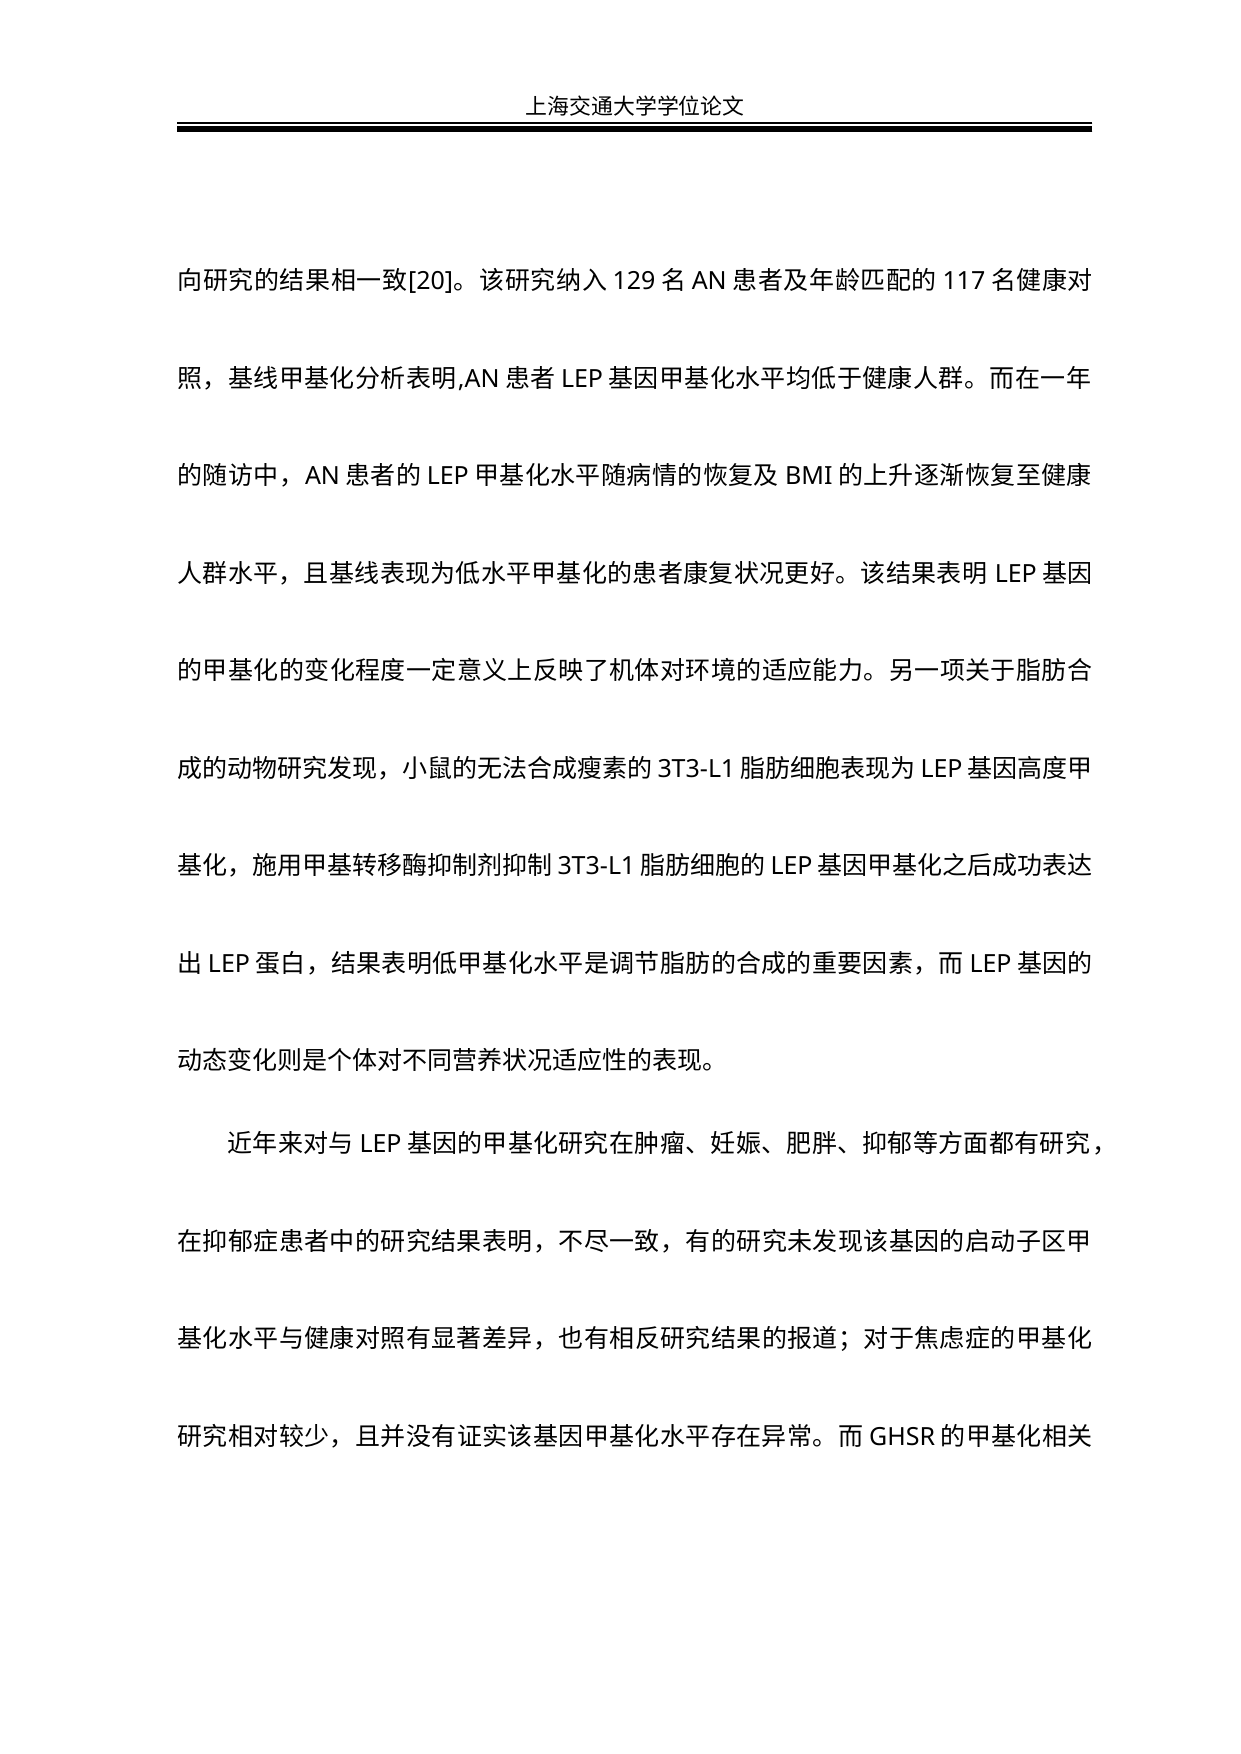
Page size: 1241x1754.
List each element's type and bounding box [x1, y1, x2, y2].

text [177, 246, 1092, 1091]
text [177, 1109, 1092, 1467]
